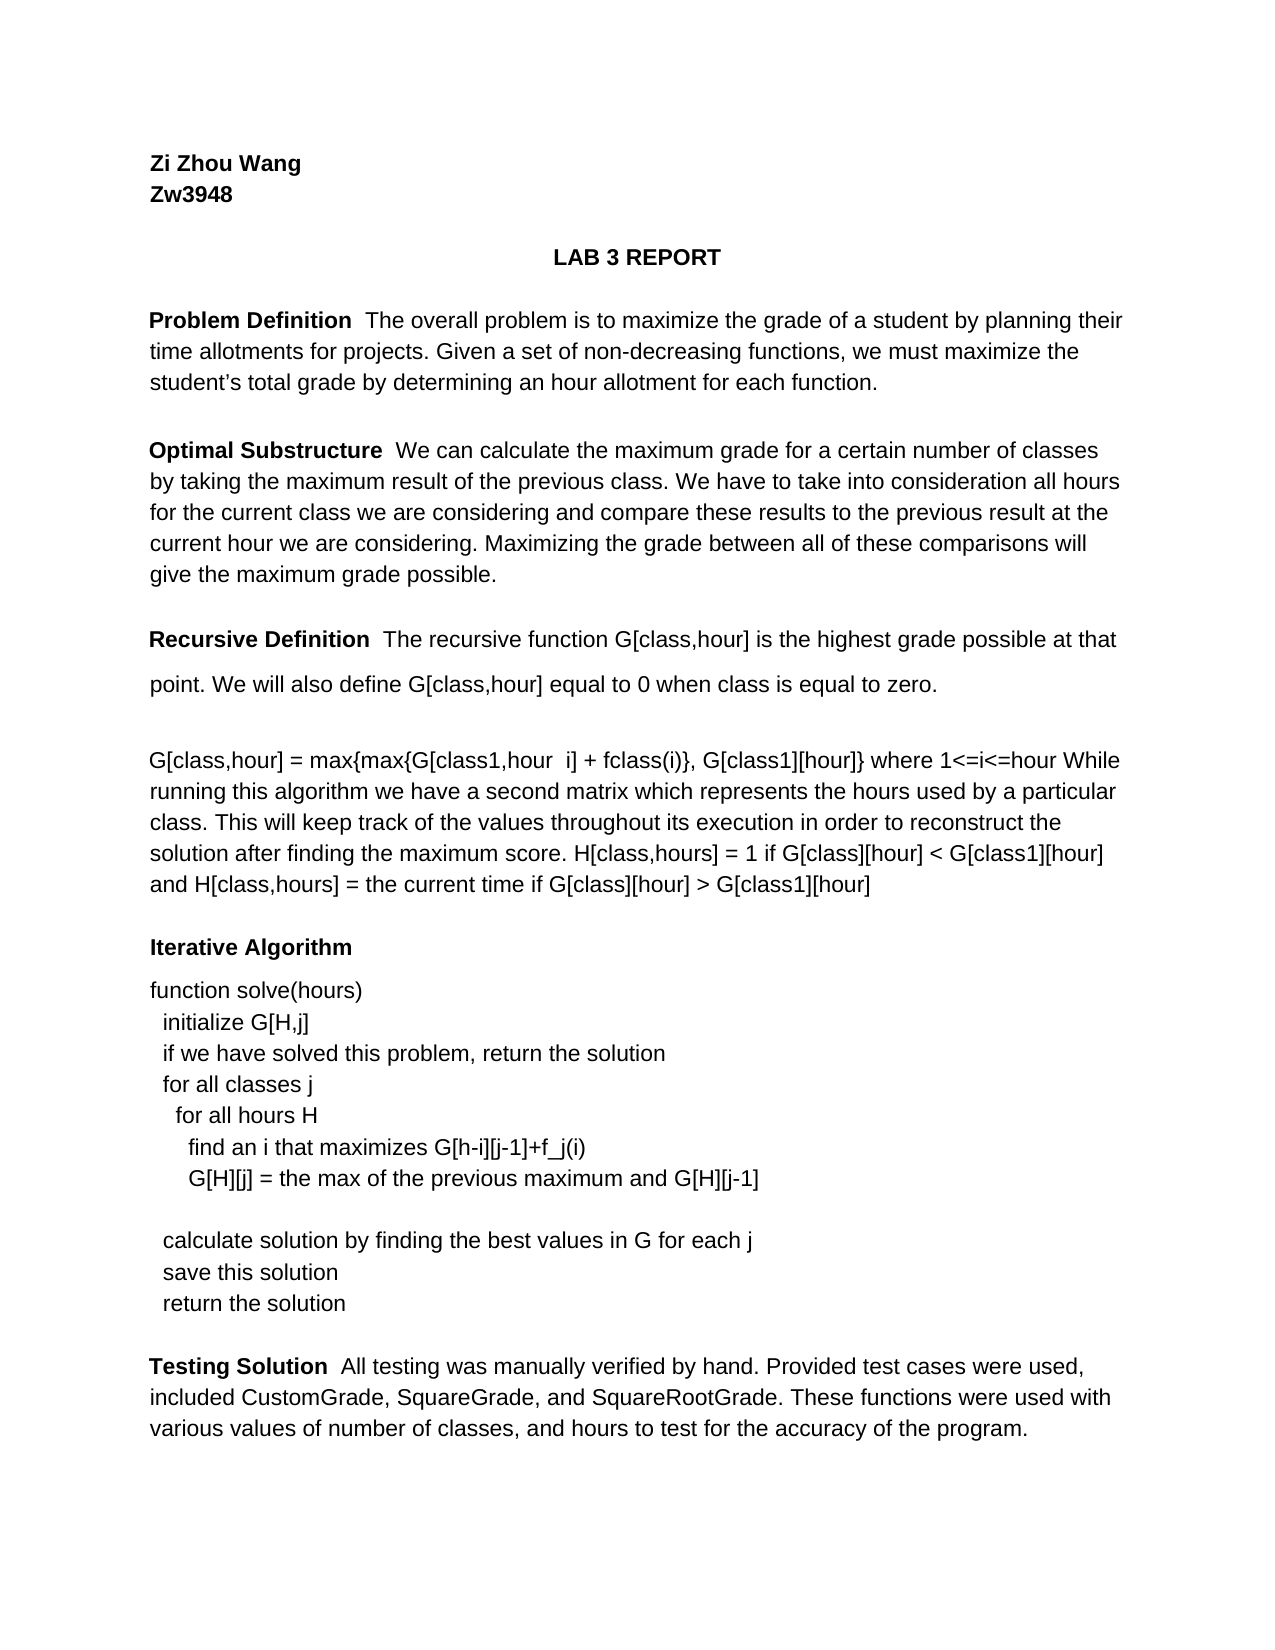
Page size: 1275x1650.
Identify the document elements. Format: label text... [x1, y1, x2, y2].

text Iterative Algorithm ​­ [150, 934, 497, 960]
text Zw3948 [150, 181, 1124, 208]
text Zi Zhou Wang [150, 150, 1124, 176]
text find an i that maximizes G[h-i][j-1]+f_j(i) [150, 1134, 1125, 1160]
text Testing Solution ​­ All testing was manually verified by hand. Provided test cases were used, included CustomGrade, SquareGrade, and SquareRootGrade. These functions were used with various values of number of classes, and hours to test for the accuracy of the program. [148, 1353, 1125, 1441]
text G[H][j] = the max of the previous maximum and G[H][j-1] [150, 1165, 1125, 1191]
text LAB 3 REPORT [150, 244, 1124, 270]
text Optimal Substructure​ ­ We can calculate the maximum grade for a certain number of classes by taking the maximum result of the previous class. We have to take into consideration all hours for the current class we are considering and compare these results to the previous result at the current hour we are considering. Maximizing the grade between all of these comparisons will give the maximum grade possible. [148, 437, 1125, 587]
text initialize G[H,j] [150, 1009, 1125, 1035]
text Recursive Definition ​­ The recursive function G[class,hour] is the highest grade possible at that point. We will also define G[class,hour] equal to 0 when class is equal to zero. [148, 626, 1125, 697]
text for all hours H [150, 1102, 1125, 1129]
text return the solution [150, 1290, 1125, 1316]
text Problem Definition​ ­ The overall problem is to maximize the grade of a student by planning their time allotments for projects. Given a set of non-decreasing functions, we must maximize the student’s total grade by determining an hour allotment for each function. [148, 307, 1125, 395]
text G[class,hour] = max{max{G[class­1,hour ­ i] + fclass(i)}, G[class­1][hour]} where 1<=i<=hour While running this algorithm we have a second matrix which represents the hours used by a particular class. This will keep track of the values throughout its execution in order to reconstruct the solution after finding the maximum score. H[class,hours] = ­1 if G[class][hour] < G[class­1][hour] and H[class,hours] = the current time if G[class][hour] > G[class­1][hour] [148, 747, 1125, 897]
text if we have solved this problem, return the solution [150, 1040, 1125, 1066]
text for all classes j [150, 1071, 1125, 1098]
text calculate solution by finding the best values in G for each j [150, 1227, 1125, 1254]
text save this solution [150, 1259, 1125, 1285]
text function solve(hours) [150, 977, 1125, 1004]
